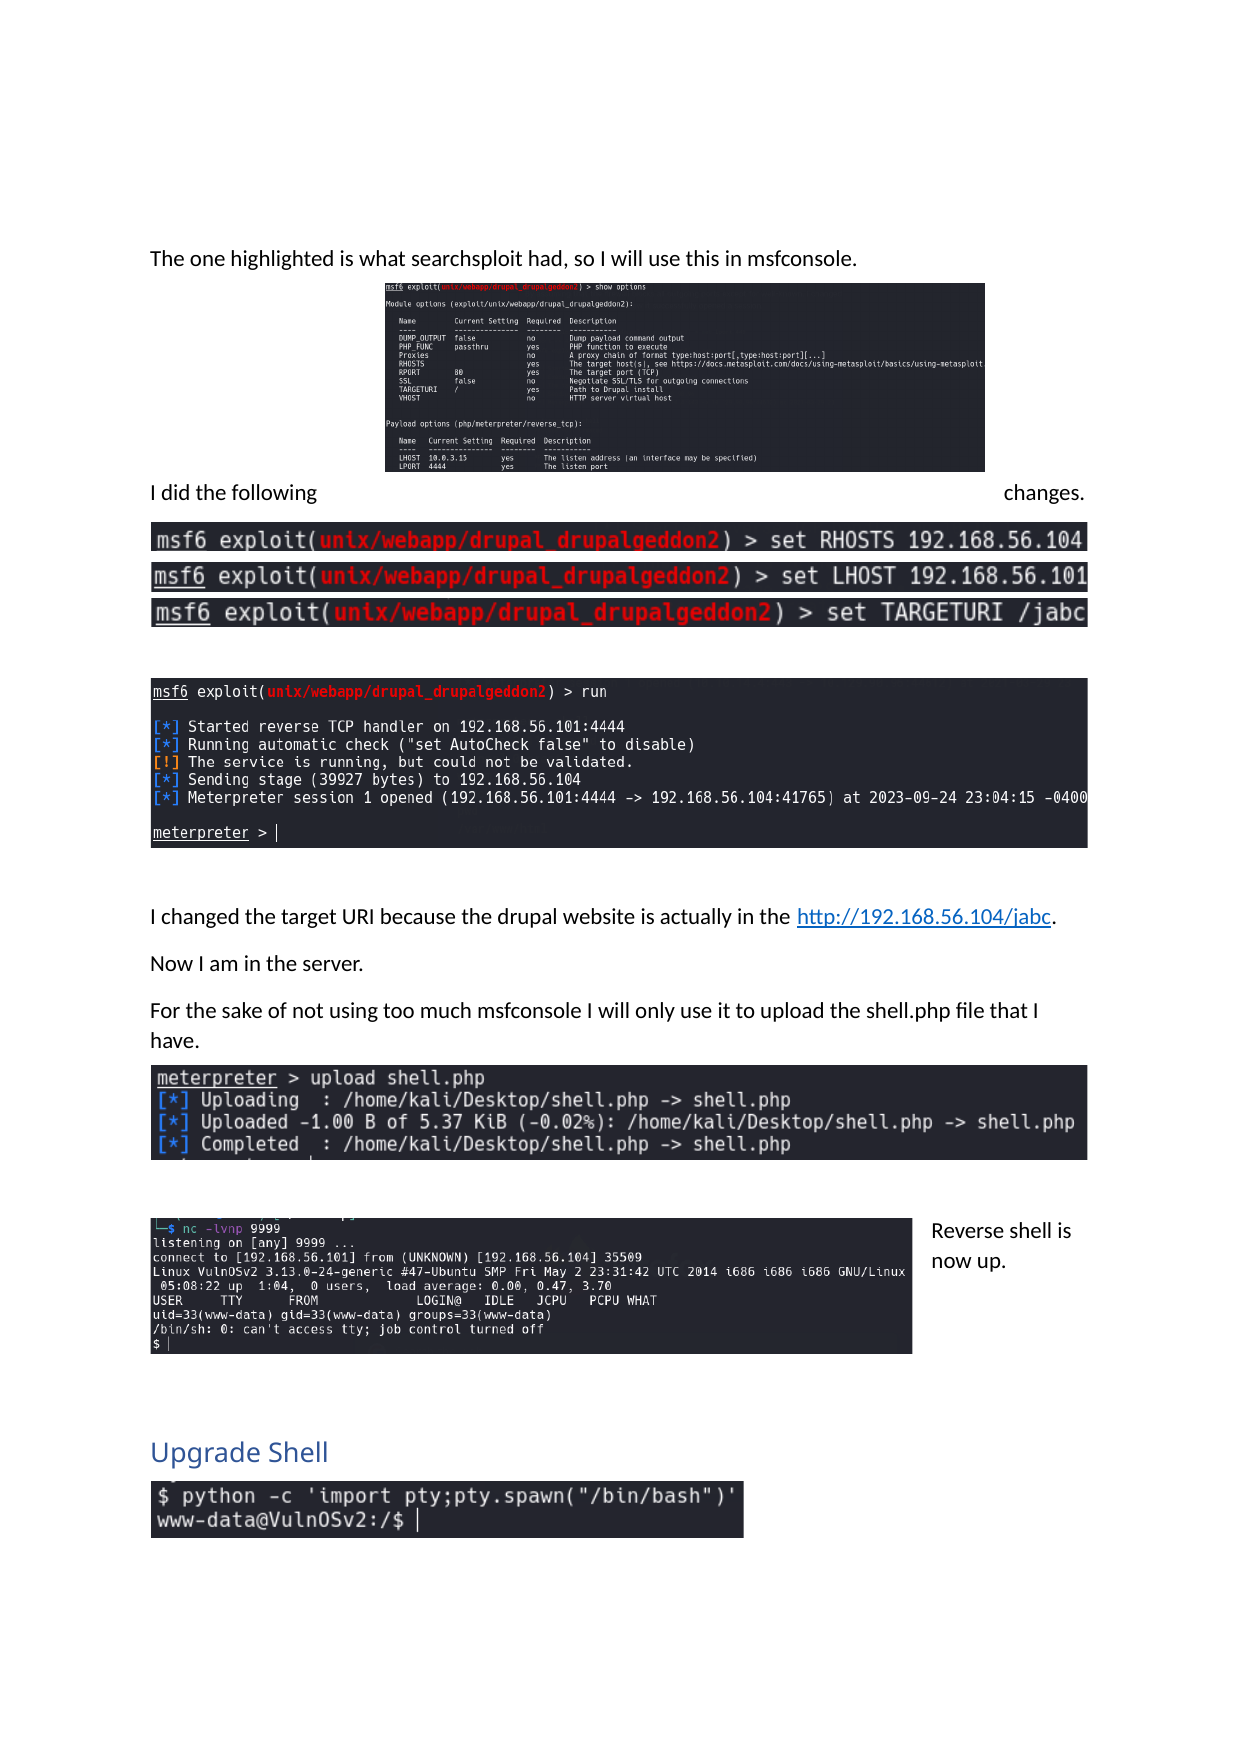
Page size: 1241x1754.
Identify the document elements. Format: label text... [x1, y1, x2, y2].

text The one highlighted is what searchsploit had, so I will use this in msfconsole. [150, 244, 1090, 272]
picture [384, 283, 984, 472]
picture [150, 598, 1087, 626]
picture [150, 522, 1087, 550]
picture [150, 562, 1087, 590]
text For the sake of not using too much msfconsole I will only use it to upload the shell.php file that I have. [150, 996, 1090, 1054]
picture [150, 678, 1087, 848]
picture [150, 1481, 744, 1537]
subtitle Upgrade Shell [150, 1433, 1090, 1470]
picture [150, 1065, 1087, 1159]
text Now I am in the server. [150, 949, 1090, 977]
picture [150, 1218, 912, 1353]
text I did the following changes. [150, 478, 1090, 506]
